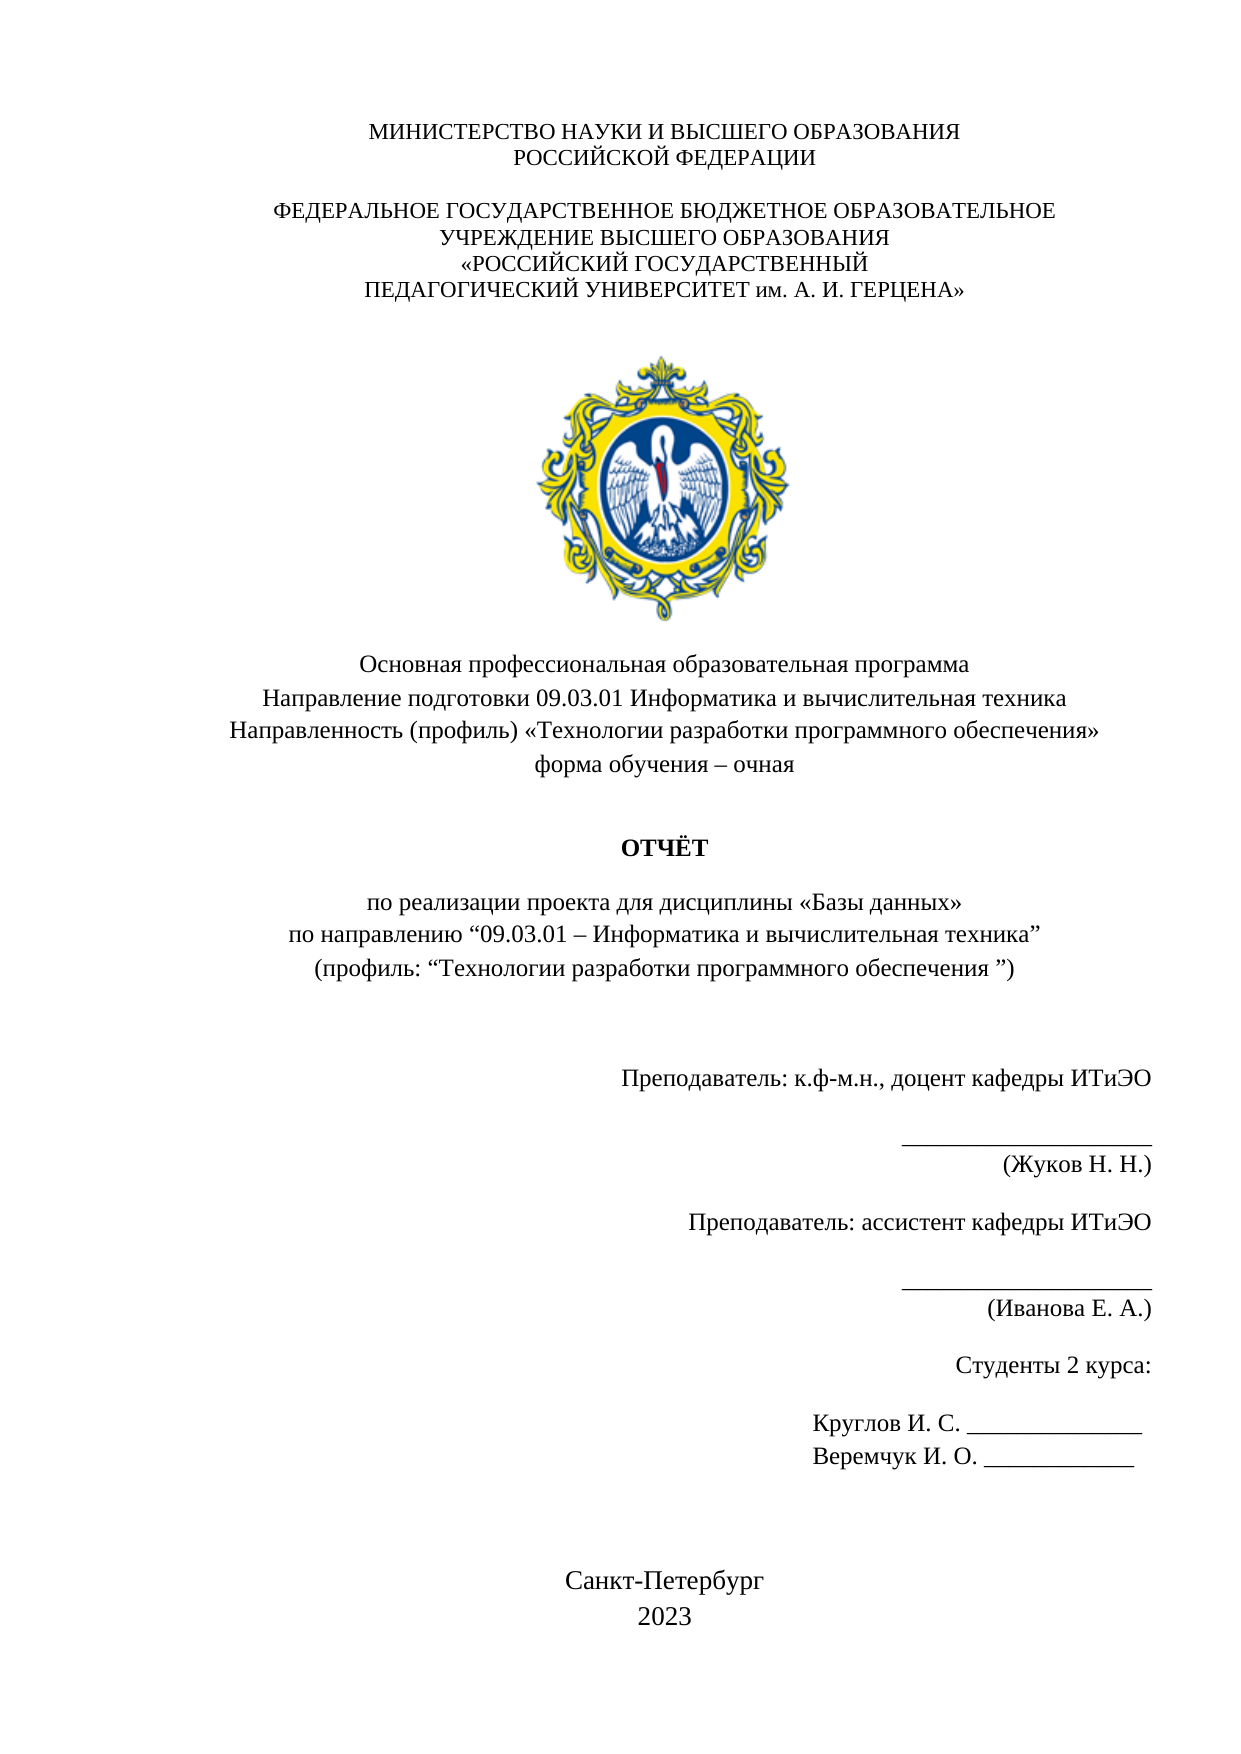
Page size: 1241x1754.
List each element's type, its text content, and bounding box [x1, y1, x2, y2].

text ФЕДЕРАЛЬНОЕ ГОСУДАРСТВЕННОЕ БЮДЖЕТНОЕ ОБРАЗОВАТЕЛЬНОЕ [177, 197, 1152, 223]
text Направление подготовки 09.03.01 Информатика и вычислительная техника [177, 683, 1152, 711]
text Студенты 2 курса: [177, 1351, 1152, 1379]
text «РОССИЙСКИЙ ГОСУДАРСТВЕННЫЙ [177, 250, 1152, 276]
text Круглов И. С. ______________ [177, 1408, 1152, 1437]
text форма обучения – очная [177, 749, 1152, 777]
text УЧРЕЖДЕНИЕ ВЫСШЕГО ОБРАЗОВАНИЯ [177, 223, 1152, 250]
text Веремчук И. О. ____________ [177, 1441, 1152, 1470]
text Санкт-Петербург 2023 [177, 1564, 1152, 1631]
text ОТЧЁТ [177, 833, 1152, 861]
text Преподаватель: к.ф-м.н., доцент кафедры ИТиЭО [177, 1063, 1152, 1092]
text Преподаватель: ассистент кафедры ИТиЭО [177, 1207, 1152, 1236]
text МИНИСТЕРСТВО НАУКИ И ВЫСШЕГО ОБРАЗОВАНИЯ [177, 118, 1152, 144]
text (Иванова Е. А.) [177, 1293, 1152, 1322]
text ПЕДАГОГИЧЕСКИЙ УНИВЕРСИТЕТ им. А. И. ГЕРЦЕНА» [177, 276, 1152, 303]
picture [530, 347, 799, 629]
text РОССИЙСКОЙ ФЕДЕРАЦИИ [177, 144, 1152, 171]
text по реализации проекта для дисциплины «Базы данных» по направлению “09.03.01 – Информатика и вычислительная техника” (профиль: “Технологии разработки программного обеспечения ”) [177, 887, 1152, 981]
text Направленность (профиль) «Технологии разработки программного обеспечения» [177, 716, 1152, 744]
text ____________________ [177, 1264, 1152, 1293]
text (Жуков Н. Н.) [177, 1149, 1152, 1178]
text Основная профессиональная образовательная программа [177, 649, 1152, 678]
text ____________________ [177, 1121, 1152, 1149]
